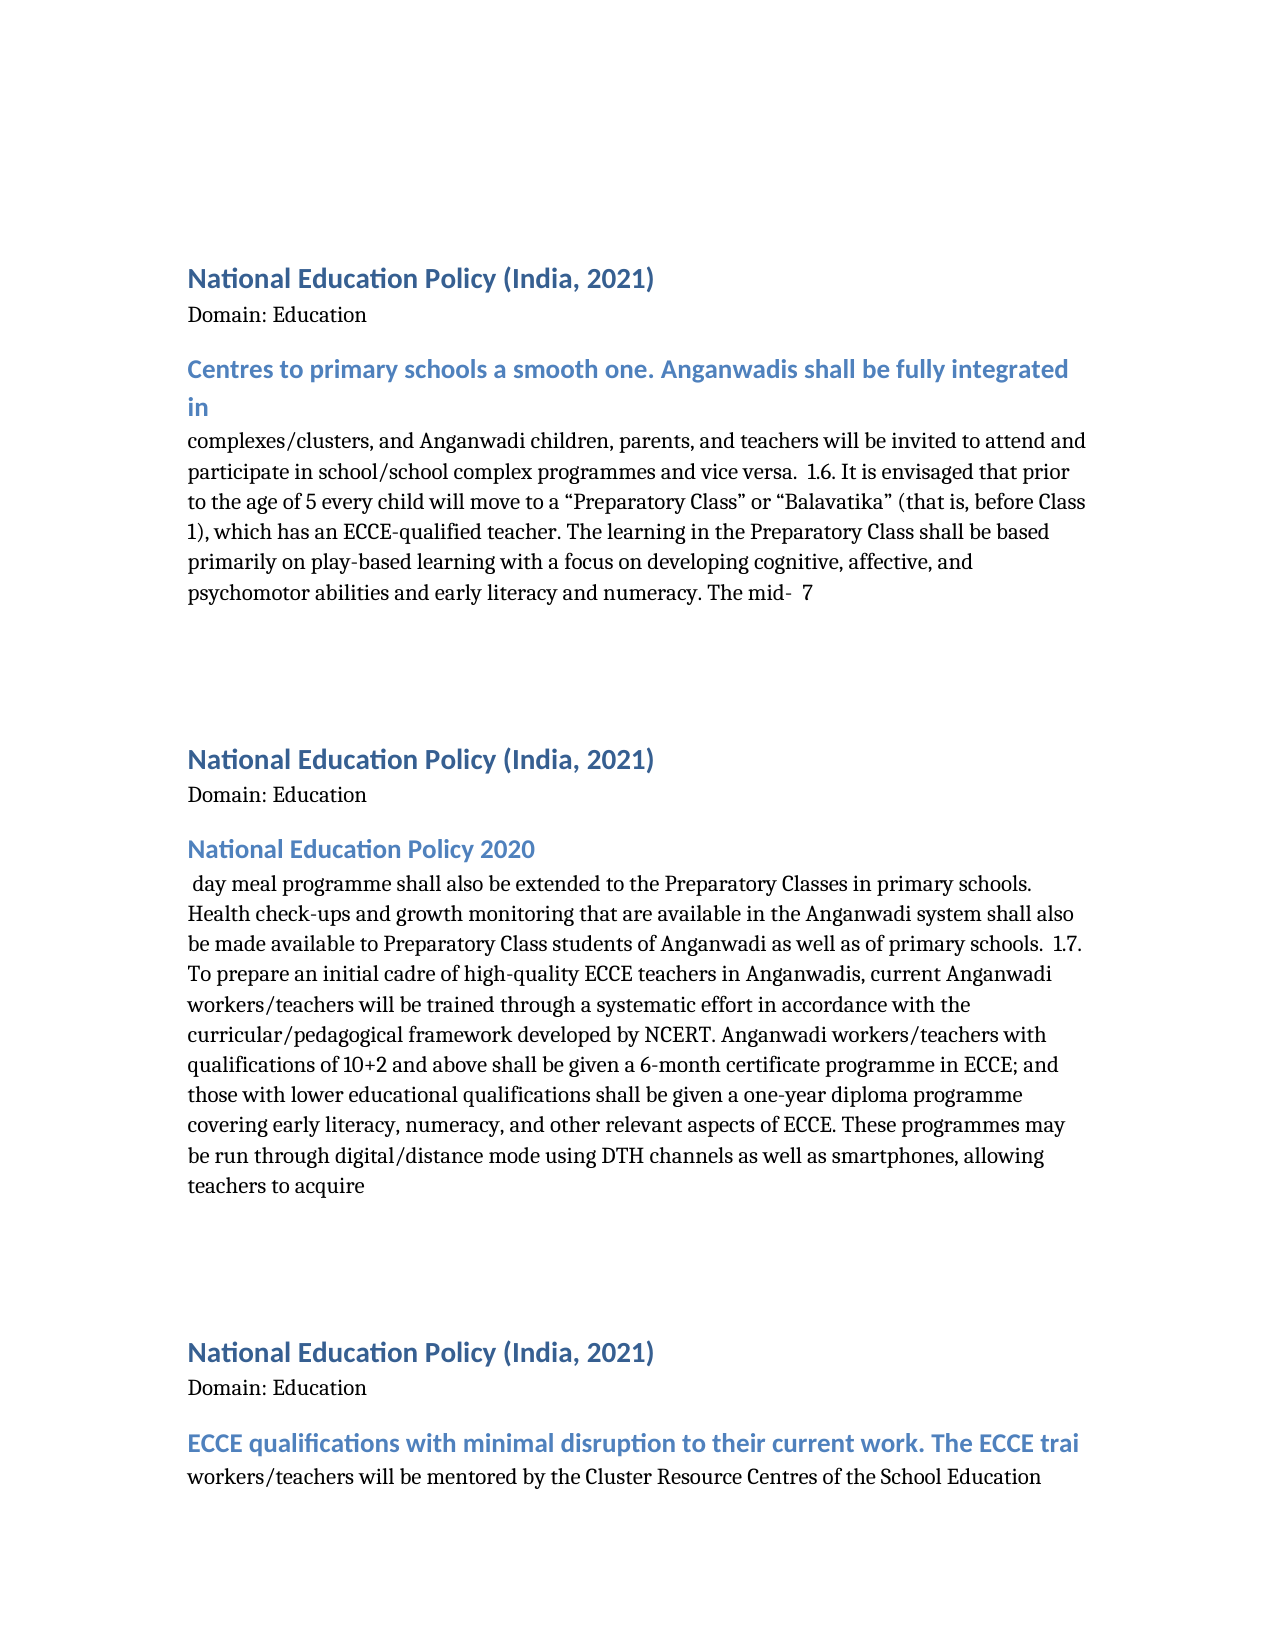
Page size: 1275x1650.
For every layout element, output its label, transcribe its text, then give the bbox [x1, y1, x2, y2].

text Domain: Education [187, 301, 1087, 328]
text day meal programme shall also be extended to the Preparatory Classes in primary schools. Health check-ups and growth monitoring that are available in the Anganwadi system shall also be made available to Preparatory Class students of Anganwadi as well as of primary schools. 1.7. To prepare an initial cadre of high-quality ECCE teachers in Anganwadis, current Anganwadi workers/teachers will be trained through a systematic effort in accordance with the curricular/pedagogical framework developed by NCERT. Anganwadi workers/teachers with qualifications of 10+2 and above shall be given a 6-month certificate programme in ECCE; and those with lower educational qualifications shall be given a one-year diploma programme covering early literacy, numeracy, and other relevant aspects of ECCE. These programmes may be run through digital/distance mode using DTH channels as well as smartphones, allowing teachers to acquire [187, 871, 1087, 1199]
subtitle National Education Policy (India, 2021) [187, 260, 1087, 296]
subtitle National Education Policy (India, 2021) [187, 741, 1087, 776]
subtitle ECCE qualifications with minimal disruption to their current work. The ECCE trai [187, 1426, 1087, 1459]
text Domain: Education [187, 1375, 1087, 1401]
subtitle National Education Policy 2020 [187, 833, 1087, 866]
text workers/teachers will be mentored by the Cluster Resource Centres of the School Education [187, 1464, 1087, 1490]
text Domain: Education [187, 782, 1087, 808]
subtitle National Education Policy (India, 2021) [187, 1334, 1087, 1370]
text complexes/clusters, and Anganwadi children, parents, and teachers will be invited to attend and participate in school/school complex programmes and vice versa. 1.6. It is envisaged that prior to the age of 5 every child will move to a “Preparatory Class” or “Balavatika” (that is, before Class 1), which has an ECCE-qualified teacher. The learning in the Preparatory Class shall be based primarily on play-based learning with a focus on developing cognitive, affective, and psychomotor abilities and early literacy and numeracy. The mid- 7 [187, 428, 1087, 606]
subtitle Centres to primary schools a smooth one. Anganwadis shall be fully integrated in [187, 352, 1087, 423]
